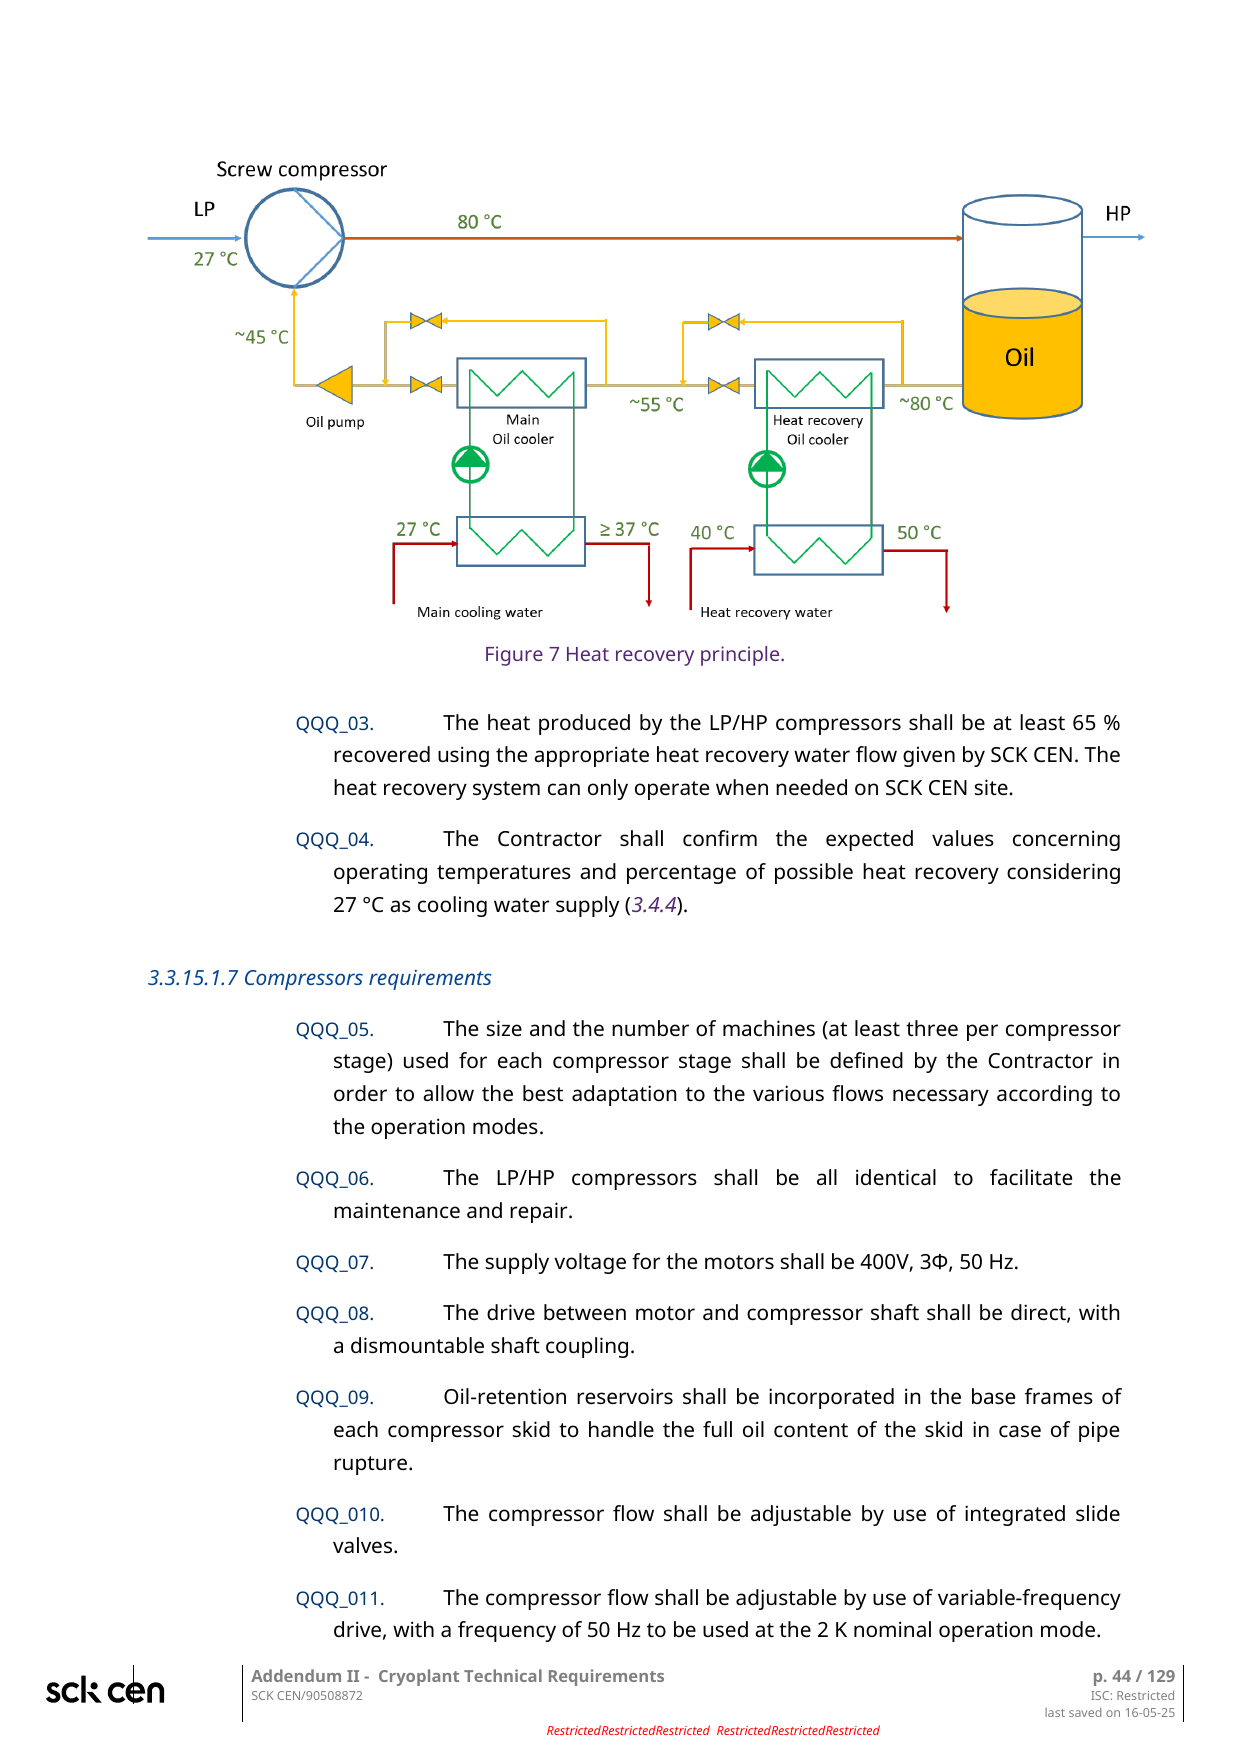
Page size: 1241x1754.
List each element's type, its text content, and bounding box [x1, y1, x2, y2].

text The drive between motor and compressor shaft shall be direct, with a dismountable shaft coupling. [295, 1298, 1122, 1359]
text The size and the number of machines (at least three per compressor stage) used for each compressor stage shall be defined by the Contractor in order to allow the best adaptation to the various flows necessary according to the operation modes. [295, 1014, 1122, 1140]
text The compressor flow shall be adjustable by use of integrated slide valves. [295, 1499, 1122, 1560]
text The Contractor shall confirm the expected values concerning operating temperatures and percentage of possible heat recovery considering 27 °C as cooling water supply (3.4.4). [295, 824, 1122, 918]
text The LP/HP compressors shall be all identical to facilitate the maintenance and repair. [295, 1163, 1122, 1224]
text The compressor flow shall be adjustable by use of variable-frequency drive, with a frequency of 50 Hz to be used at the 2 K nominal operation mode. [295, 1583, 1122, 1644]
text Oil-retention reservoirs shall be incorporated in the base frames of each compressor skid to handle the full oil content of the skid in case of pipe rupture. [295, 1382, 1122, 1476]
text Figure 7 Heat recovery principle. [148, 641, 1122, 668]
subtitle Compressors requirements [148, 963, 1122, 991]
picture [147, 147, 1152, 631]
text The heat produced by the LP/HP compressors shall be at least 65 % recovered using the appropriate heat recovery water flow given by SCK CEN. The heat recovery system can only operate when needed on SCK CEN site. [295, 708, 1122, 802]
text The supply voltage for the motors shall be 400V, 3Φ, 50 Hz. [295, 1247, 1122, 1276]
